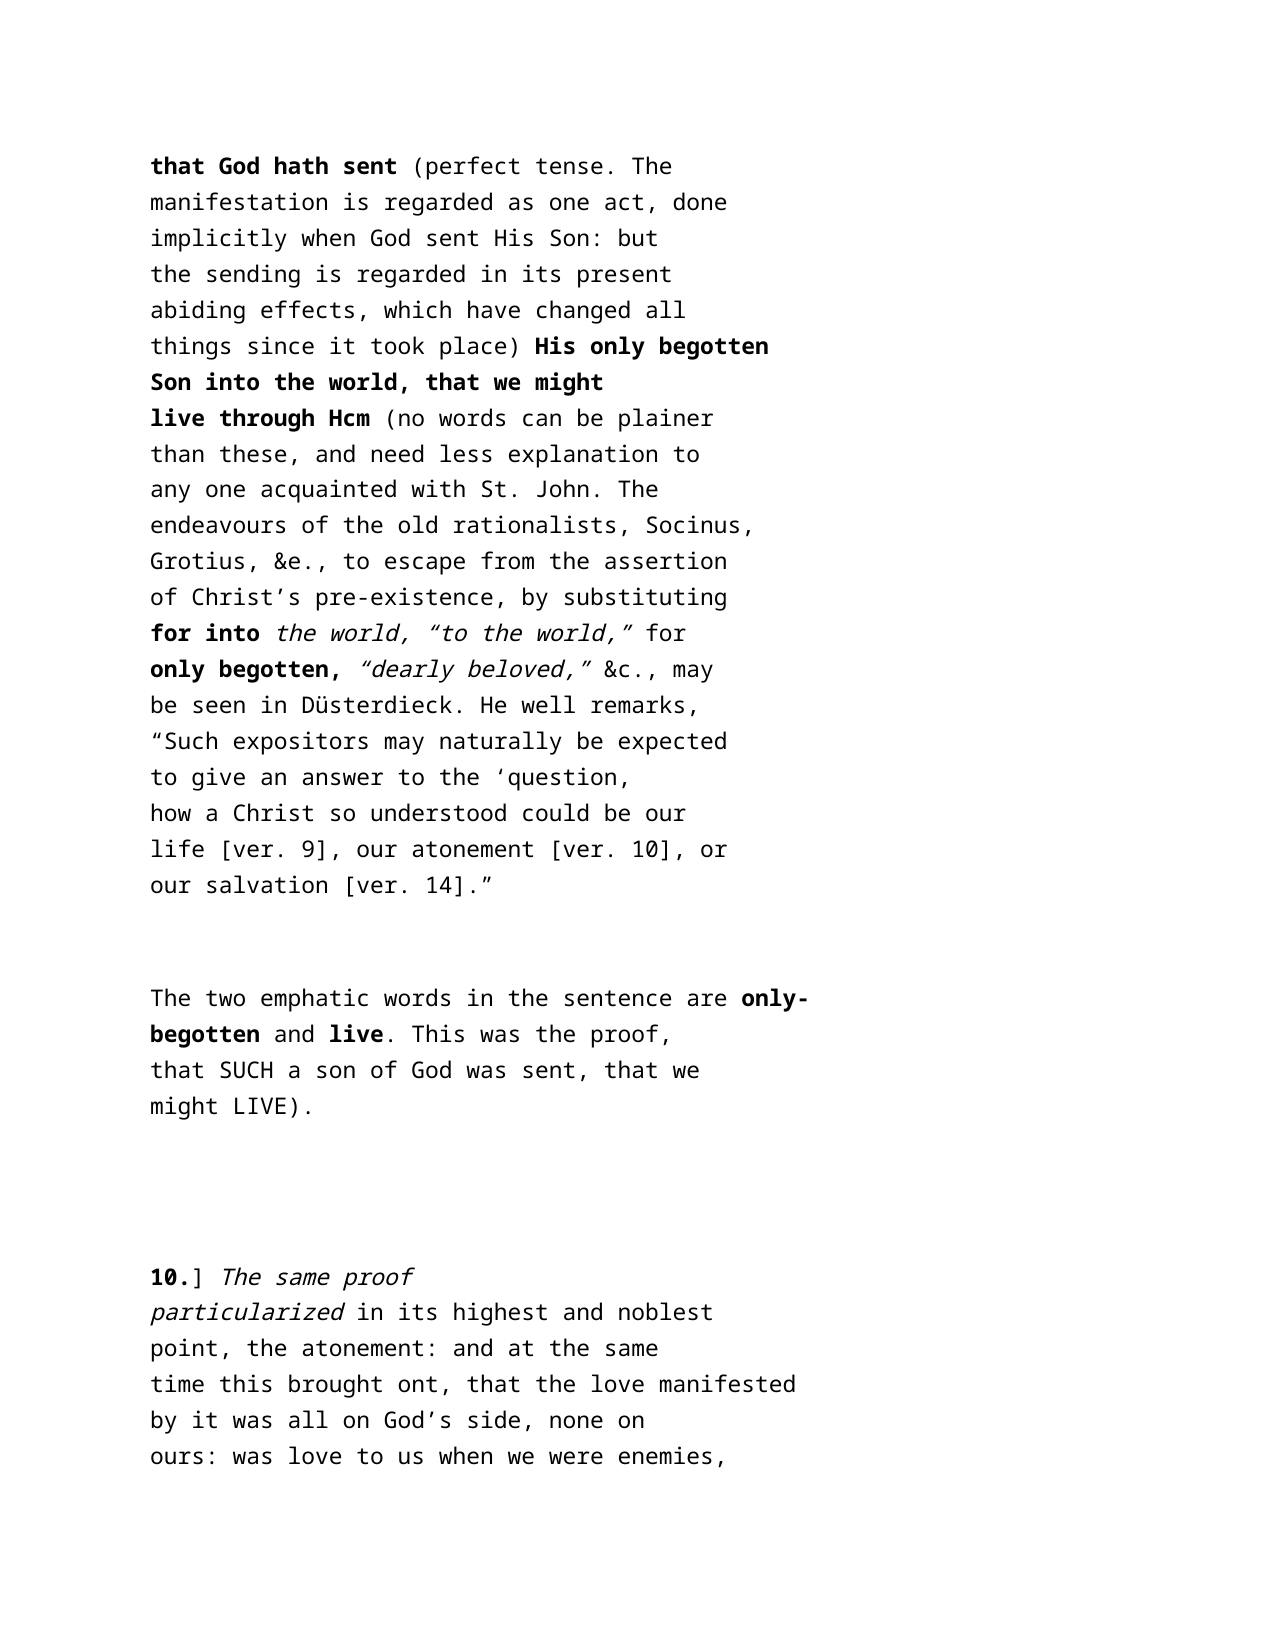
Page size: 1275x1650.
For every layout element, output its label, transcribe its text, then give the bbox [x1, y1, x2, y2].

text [150, 150, 1125, 900]
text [150, 1260, 1125, 1471]
text The two emphatic words in the sentence are only- begotten and live. This was the proof, that SUCH a son of God was sent, that we might LIVE). [150, 982, 1125, 1121]
